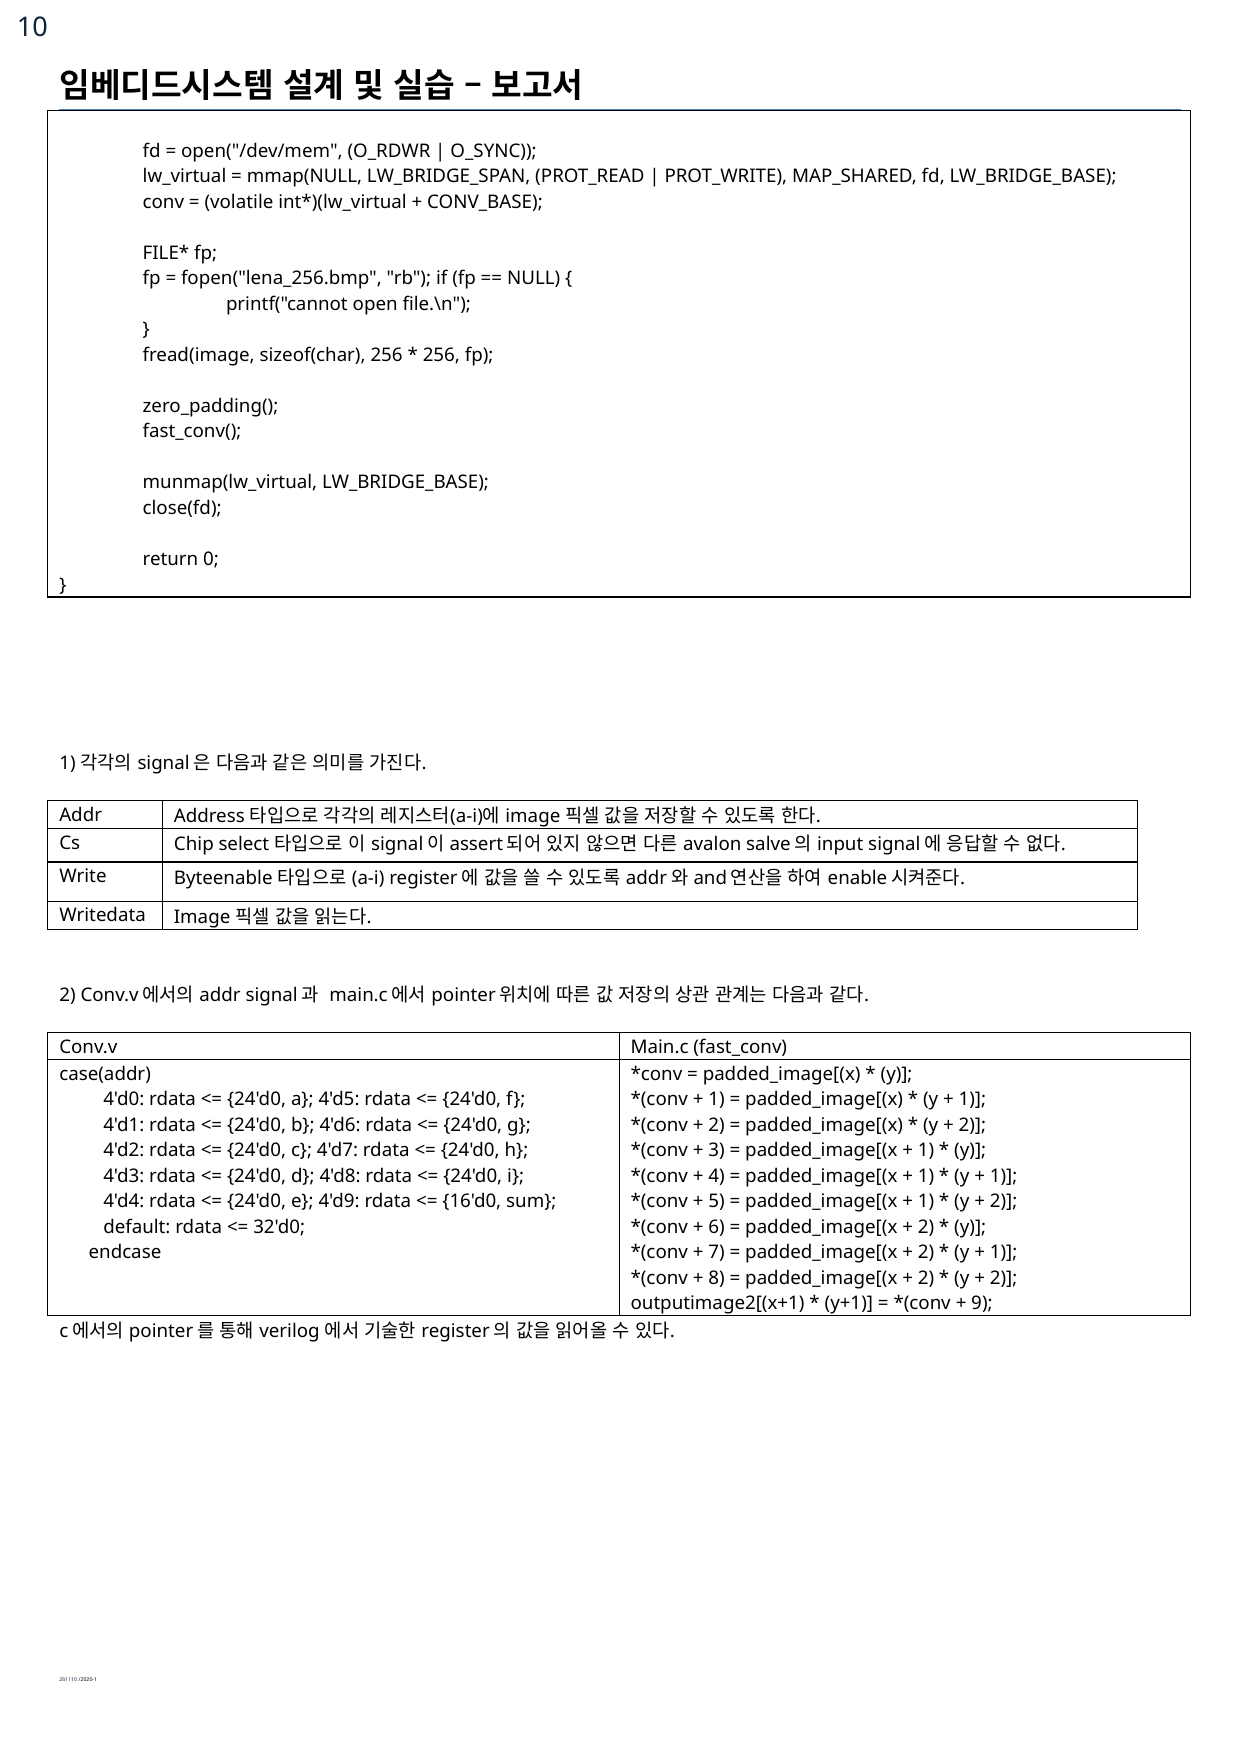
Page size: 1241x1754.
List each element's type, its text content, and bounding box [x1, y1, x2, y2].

table_cell Cs [48, 829, 162, 861]
table_cell case(addr) 4'd0: rdata <= {24'd0, a}; 4'd5: rdata <= {24'd0, f}; 4'd1: rdata <= {24'd0, b}; 4'd6: rdata <= {24'd0, g}; 4'd2: rdata <= {24'd0, c}; 4'd7: rdata <= {24'd0, h}; 4'd3: rdata <= {24'd0, d}; 4'd8: rdata <= {24'd0, i}; 4'd4: rdata <= {24'd0, e}; 4'd9: rdata <= {16'd0, sum}; default: rdata <= 32'd0; endcase [48, 1060, 619, 1315]
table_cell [48, 111, 1190, 596]
text 2) Conv.v에서의 addr signal과 main.c에서 pointer위치에 따른 값 저장의 상관 관계는 다음과 같다. [59, 980, 1181, 1007]
table_header Addr [48, 801, 162, 828]
table_cell *conv = padded_image[(x) * (y)]; *(conv + 1) = padded_image[(x) * (y + 1)]; *(conv + 2) = padded_image[(x) * (y + 2)]; *(conv + 3) = padded_image[(x + 1) * (y)]; *(conv + 4) = padded_image[(x + 1) * (y + 1)]; *(conv + 5) = padded_image[(x + 1) * (y + 2)]; *(conv + 6) = padded_image[(x + 2) * (y)]; *(conv + 7) = padded_image[(x + 2) * (y + 1)]; *(conv + 8) = padded_image[(x + 2) * (y + 2)]; outputimage2[(x+1) * (y+1)] = *(conv + 9); [620, 1060, 1190, 1315]
table_header Address 타입으로 각각의 레지스터(a-i)에 image 픽셀 값을 저장할 수 있도록 한다. [163, 801, 1137, 828]
table_cell Writedata [48, 902, 162, 929]
table_cell Write [48, 863, 162, 901]
text c에서의 pointer를 통해 verilog 에서 기술한 register의 값을 읽어올 수 있다. [59, 1316, 1181, 1343]
table_header Conv.v [48, 1033, 619, 1059]
text 1) 각각의 signal은 다음과 같은 의미를 가진다. [59, 748, 1181, 775]
table_header Main.c (fast_conv) [620, 1033, 1190, 1059]
table_cell Image 픽셀 값을 읽는다. [163, 902, 1137, 929]
table_cell Chip select 타입으로 이 signal이 assert되어 있지 않으면 다른 avalon salve의 input signal에 응답할 수 없다. [163, 829, 1137, 861]
table_cell Byteenable 타입으로 (a-i) register에 값을 쓸 수 있도록 addr와 and연산을 하여 enable시켜준다. [163, 863, 1137, 901]
